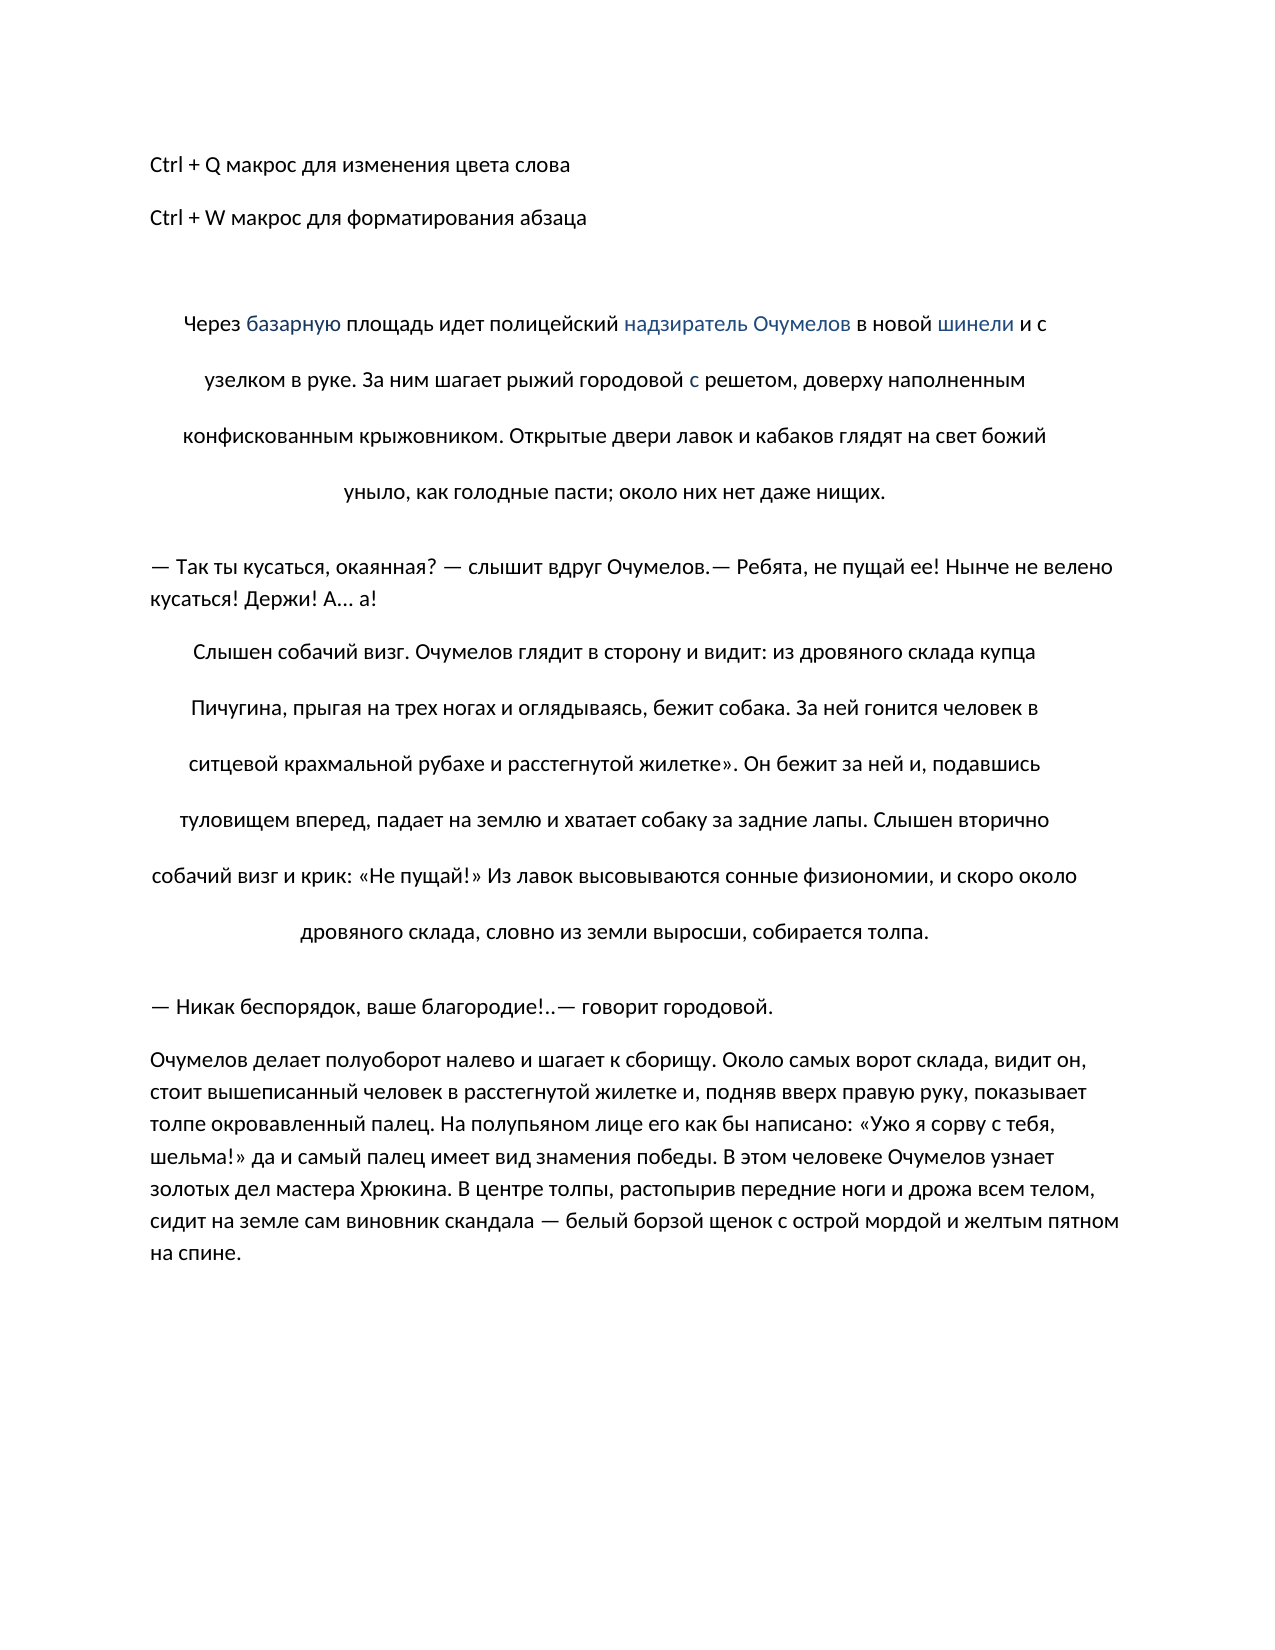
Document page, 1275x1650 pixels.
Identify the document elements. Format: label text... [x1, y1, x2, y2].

text Слышен собачий визг. Очумелов глядит в сторону и видит: из дровяного склада купца Пичугина, прыгая на трех ногах и оглядываясь, бежит собака. За ней гонится человек в ситцевой крахмальной рубахе и расстегнутой жилетке». Он бежит за ней и, подавшись туловищем вперед, падает на землю и хватает собаку за задние лапы. Слышен вторично собачий визг и крик: «Не пущай!» Из лавок высовываются сонные физиономии, и скоро около дровяного склада, словно из земли выросши, собирается толпа. [150, 637, 1080, 945]
text Через базарную площадь идет полицейский надзиратель Очумелов в новой шинели и с узелком в руке. За ним шагает рыжий городовой с решетом, доверху наполненным конфискованным крыжовником. Открытые двери лавок и кабаков глядят на свет божий уныло, как голодные пасти; около них нет даже нищих. [150, 309, 1080, 505]
text Ctrl + W макрос для форматирования абзаца [150, 203, 1125, 231]
text Очумелов делает полуоборот налево и шагает к сборищу. Около самых ворот склада, видит он, стоит вышеписанный человек в расстегнутой жилетке и, подняв вверх правую руку, показывает толпе окровавленный палец. На полупьяном лице его как бы написано: «Ужо я сорву с тебя, шельма!» да и самый палец имеет вид знамения победы. В этом человеке Очумелов узнает золотых дел мастера Хрюкина. В центре толпы, растопырив передние ноги и дрожа всем телом, сидит на земле сам виновник скандала — белый борзой щенок с острой мордой и желтым пятном на спине. [150, 1045, 1125, 1266]
text — Никак беспорядок, ваше благородие!..— говорит городовой. [150, 992, 1125, 1020]
text — Так ты кусаться, окаянная? — слышит вдруг Очумелов.— Ребята, не пущай ее! Нынче не велено кусаться! Держи! А... а! [150, 552, 1125, 612]
text Ctrl + Q макрос для изменения цвета слова [150, 150, 1125, 178]
